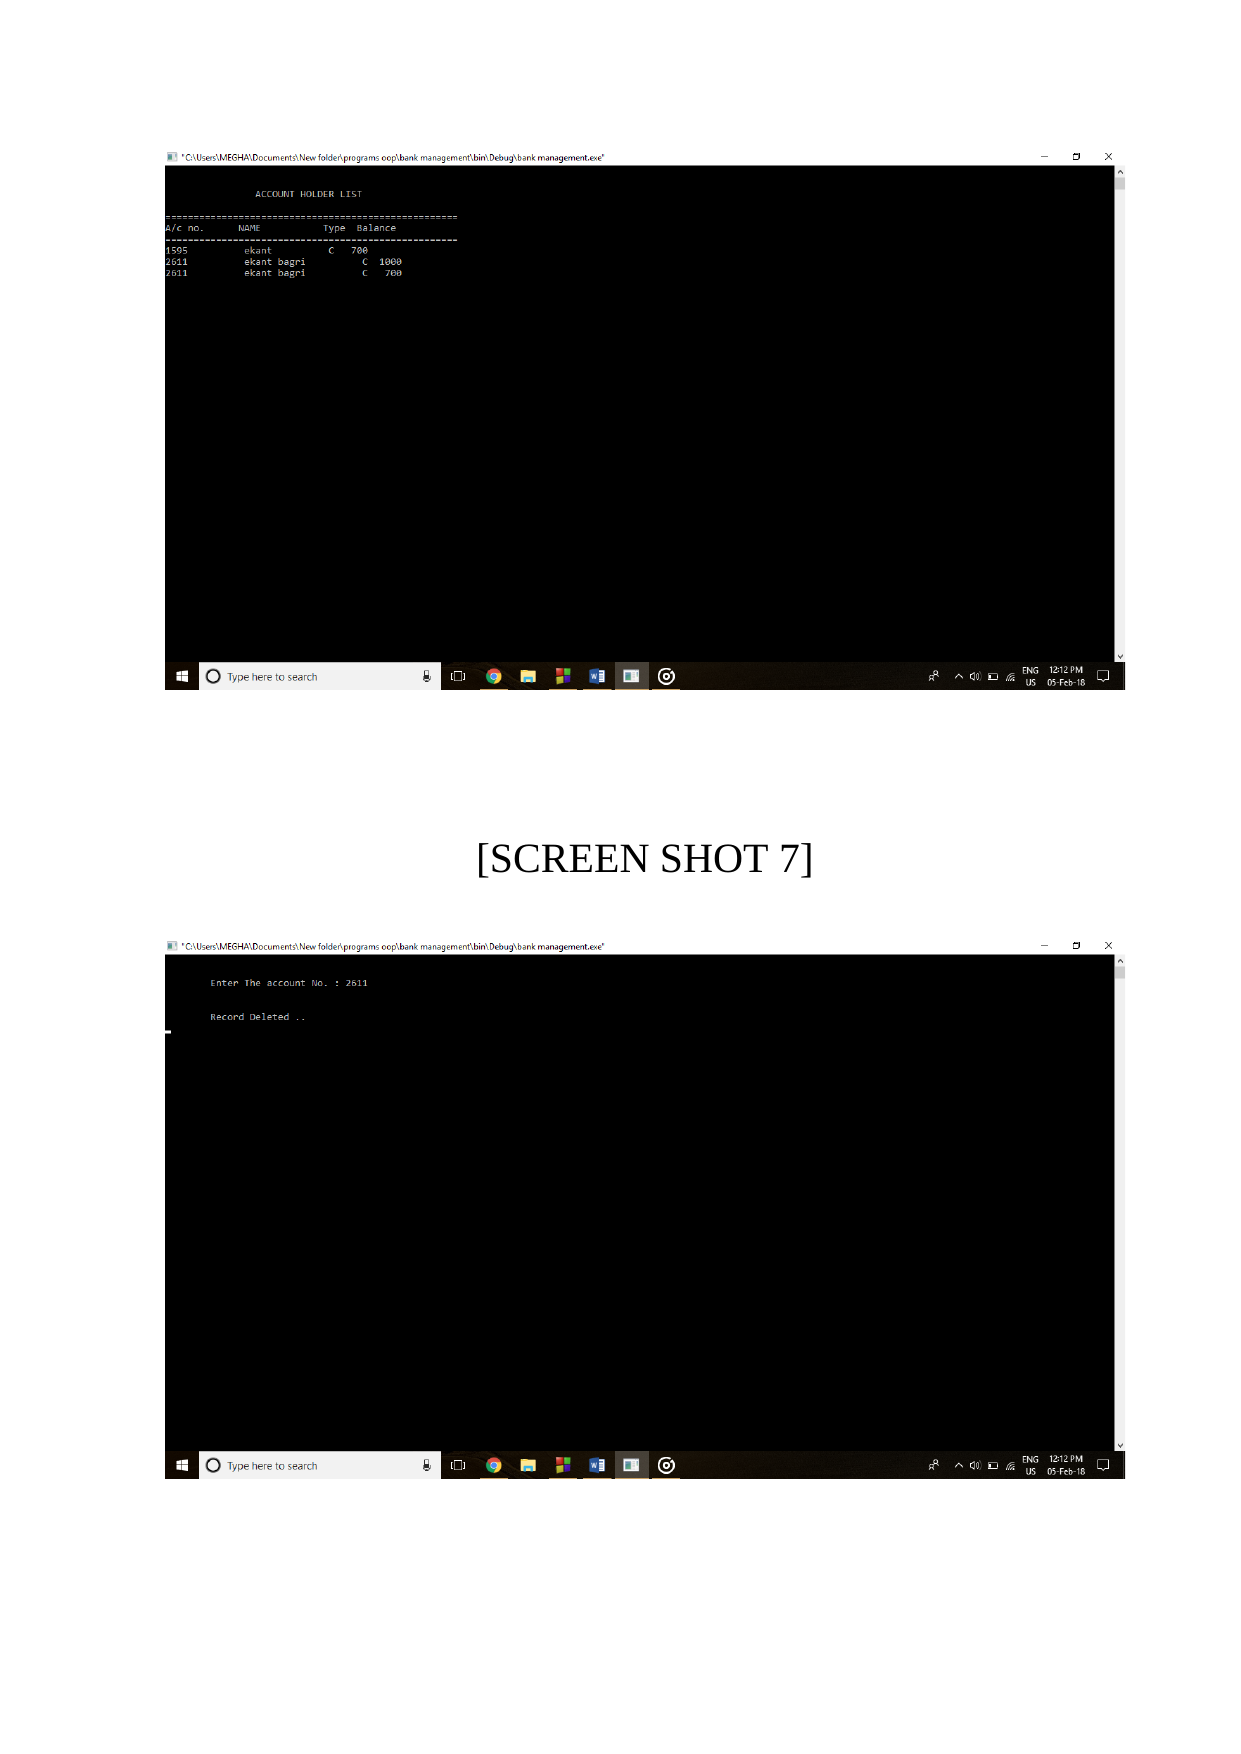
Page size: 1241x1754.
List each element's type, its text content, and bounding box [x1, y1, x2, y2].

text [SCREEN SHOT 7] [165, 833, 1125, 881]
picture [165, 938, 1125, 1479]
picture [165, 150, 1125, 690]
